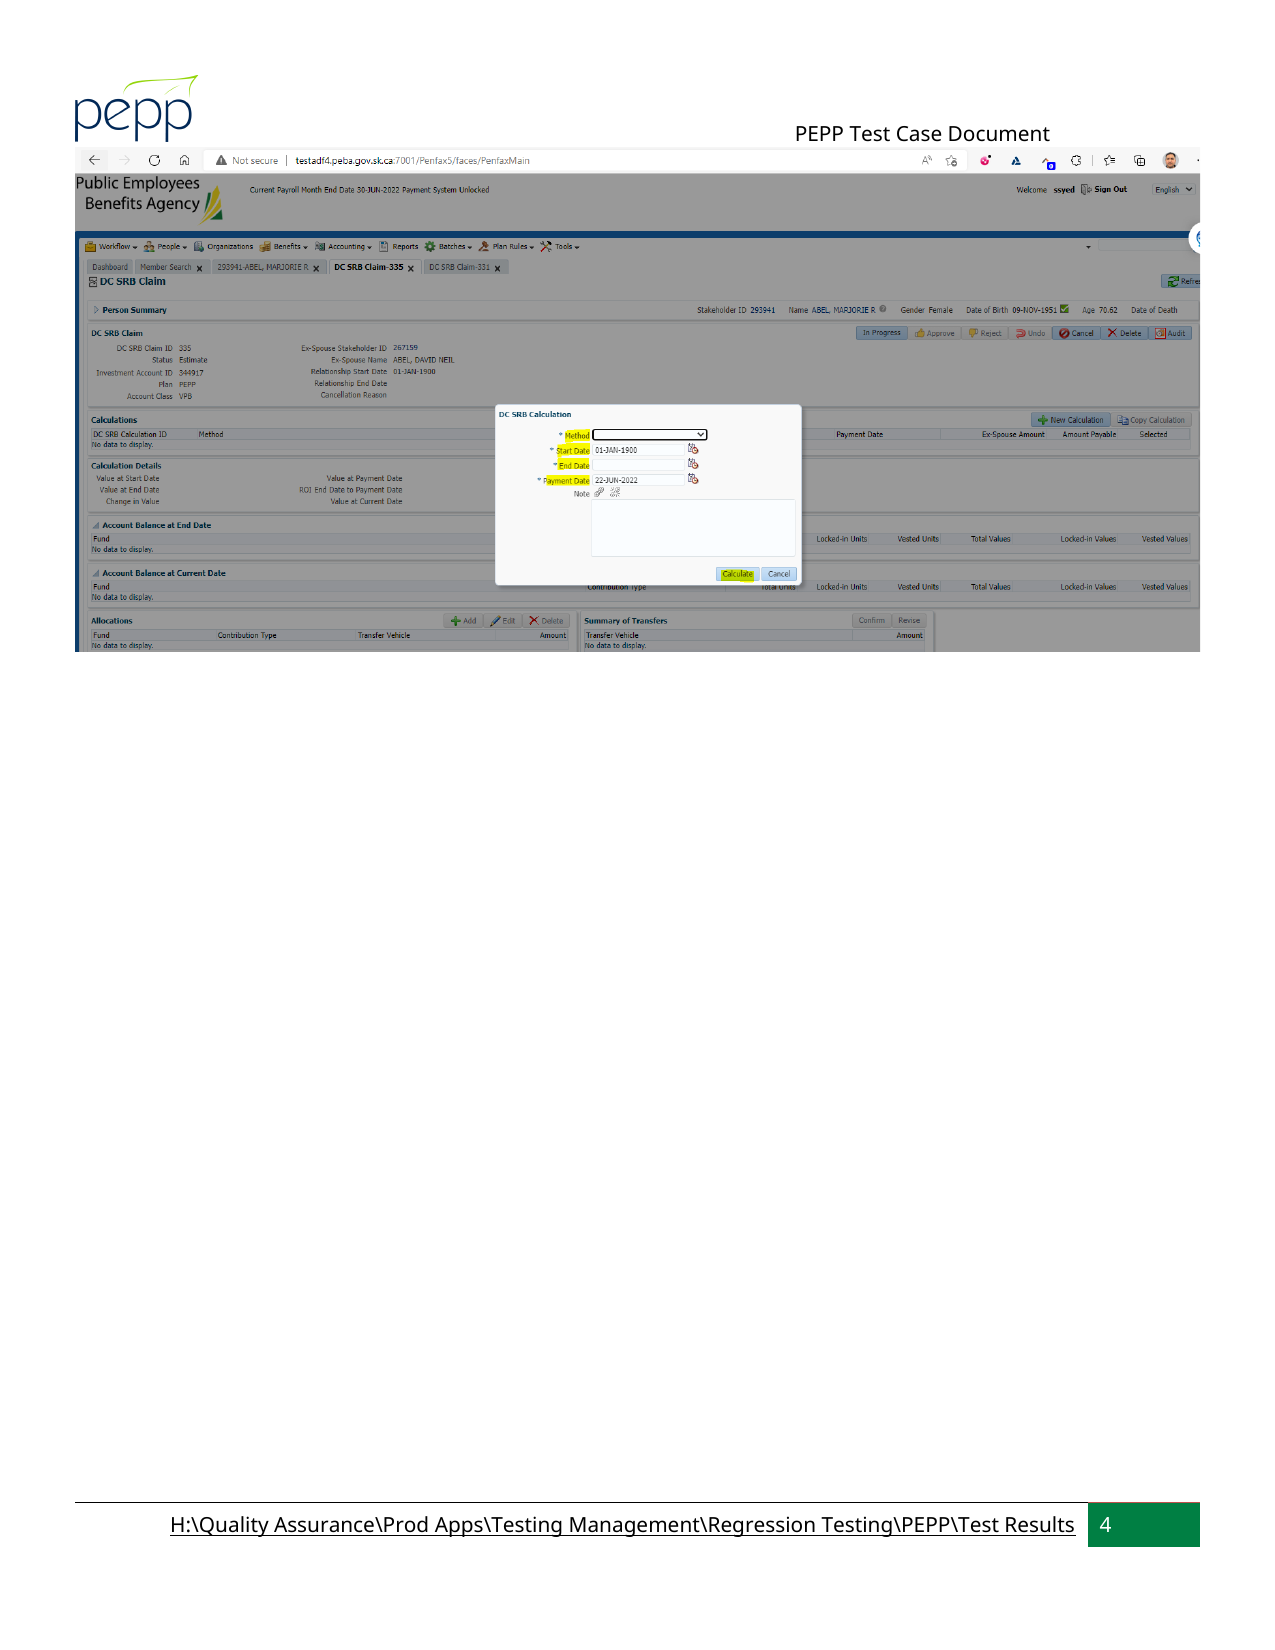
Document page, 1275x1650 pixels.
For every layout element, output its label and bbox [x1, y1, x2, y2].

picture [75, 75, 199, 142]
picture [75, 147, 1200, 652]
